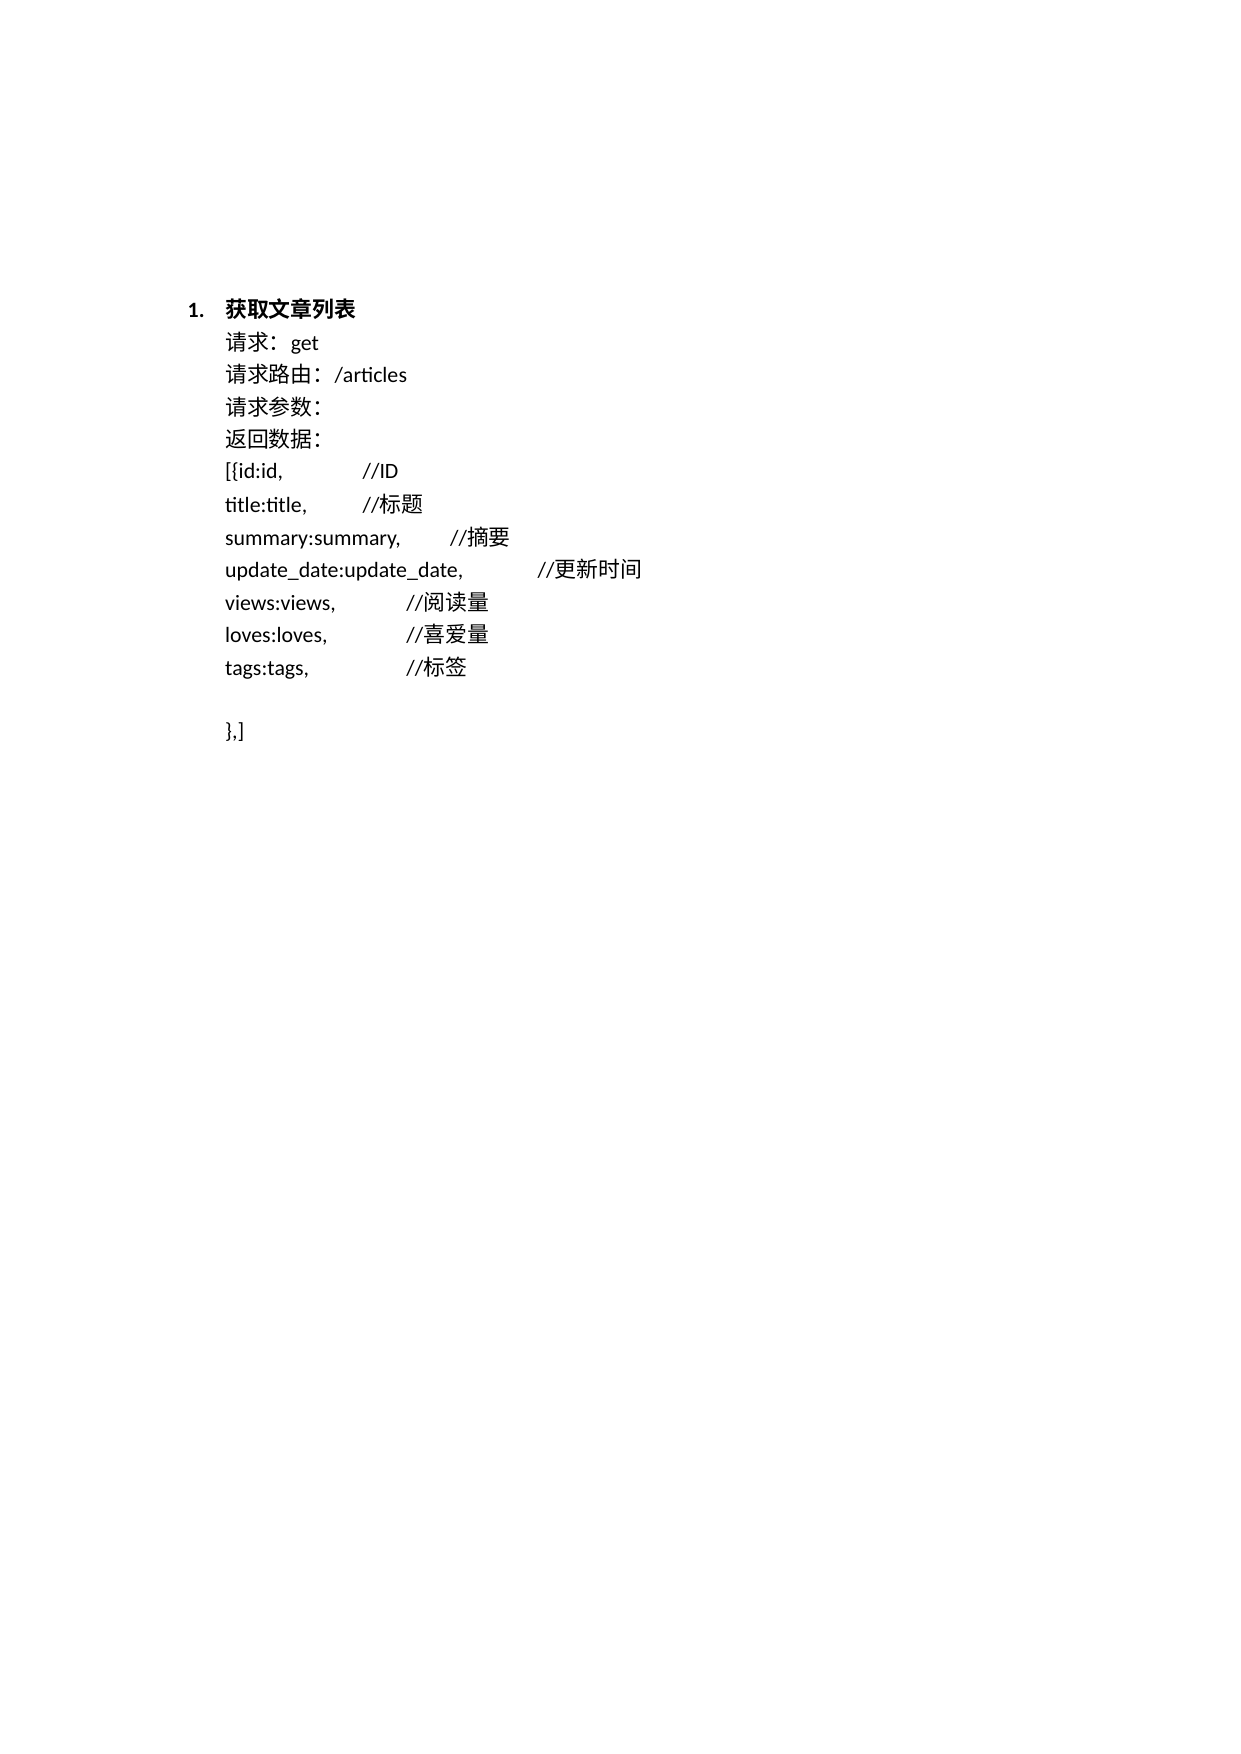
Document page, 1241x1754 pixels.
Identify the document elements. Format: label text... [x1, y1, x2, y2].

list 返回数据： [225, 422, 1053, 454]
list views:views, //阅读量 [225, 584, 1053, 617]
list 请求路由：/articles [225, 357, 1053, 389]
list update_date:update_date, //更新时间 [225, 552, 1053, 584]
list title:title, //标题 [225, 487, 1053, 519]
list loves:loves, //喜爱量 [225, 617, 1053, 649]
list 请求：get [225, 324, 1053, 357]
list summary:summary, //摘要 [225, 519, 1053, 552]
list 请求参数： [225, 389, 1053, 422]
list 获取文章列表 [187, 292, 1053, 324]
list },] [225, 714, 1053, 747]
list [{id:id, //ID [225, 454, 1053, 487]
list tags:tags, //标签 [225, 649, 1053, 682]
